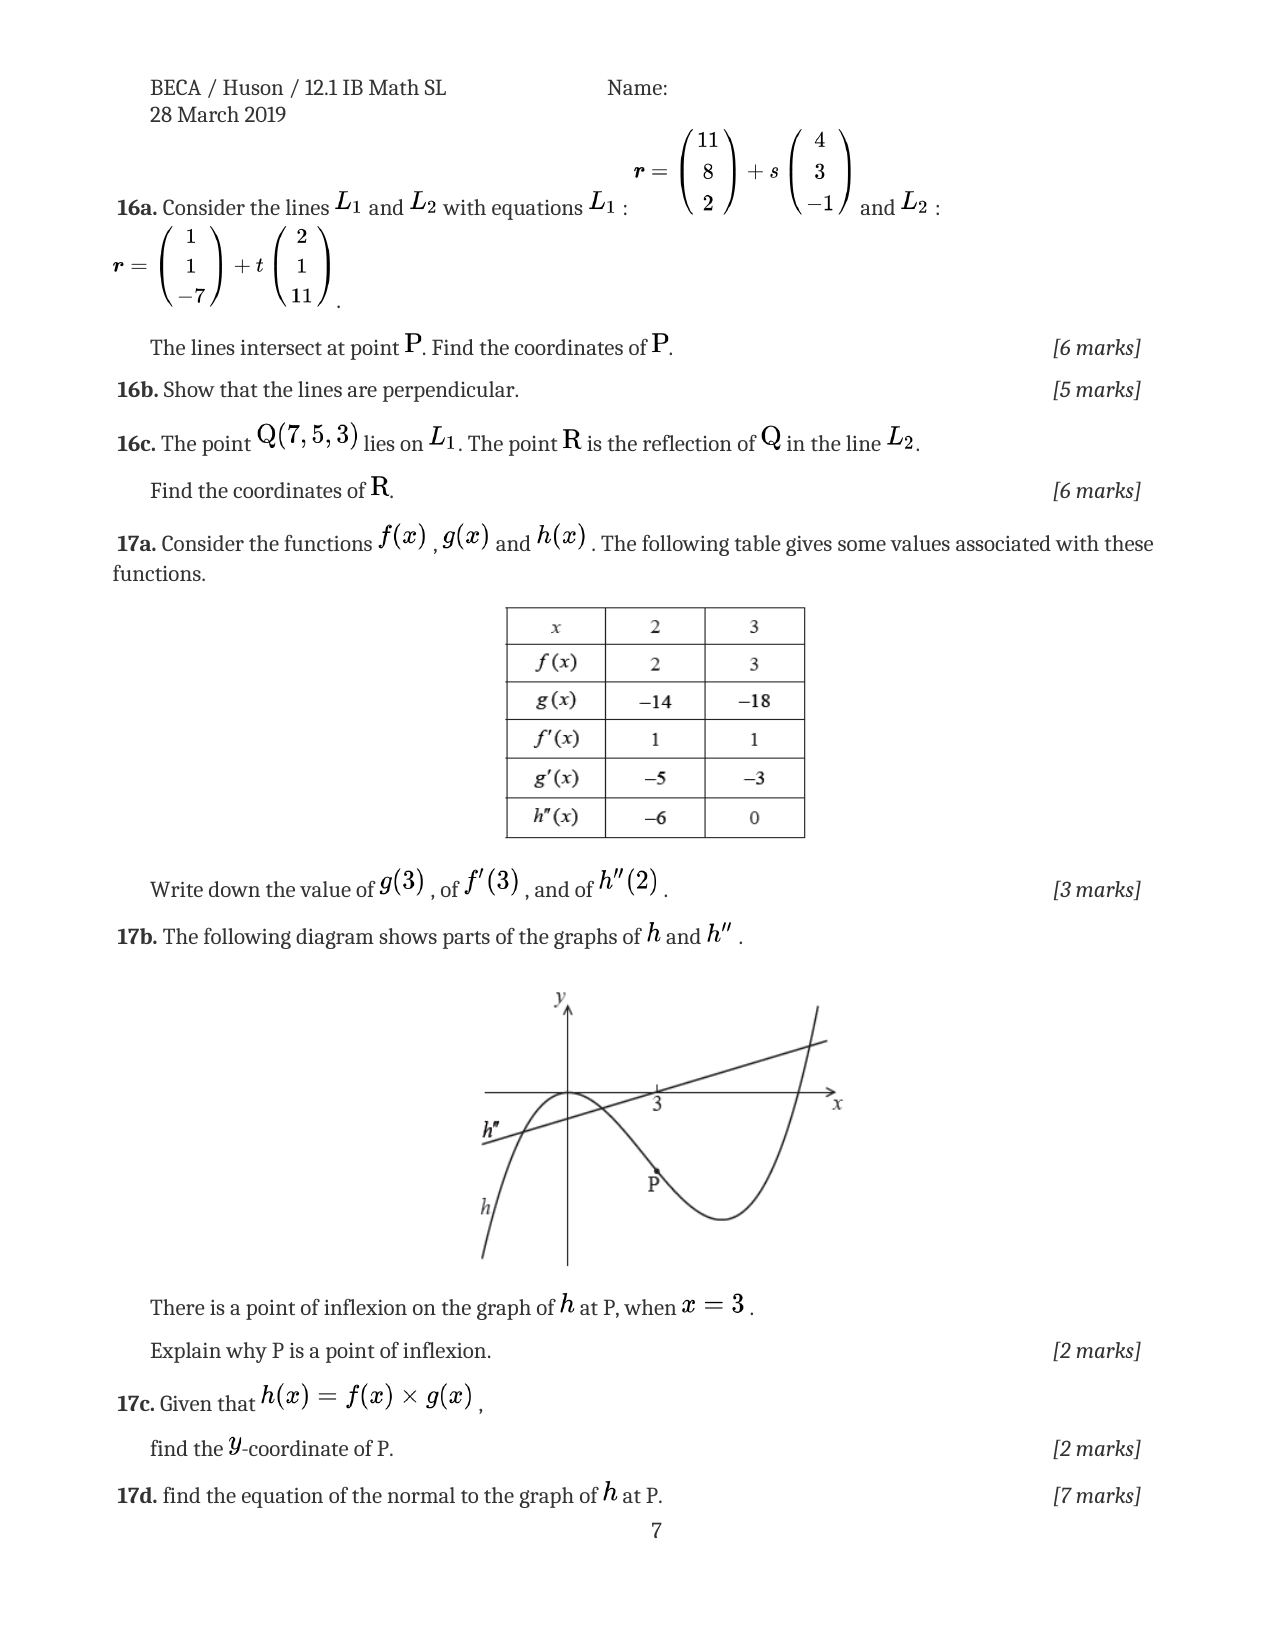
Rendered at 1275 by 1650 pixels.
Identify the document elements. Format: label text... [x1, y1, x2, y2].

picture [598, 866, 659, 898]
picture [377, 520, 428, 552]
picture [502, 603, 811, 850]
text 17a. Consider the functions , and . The following table gives some values associated with these functions. [112, 520, 1162, 587]
picture [442, 520, 491, 552]
picture [760, 424, 782, 452]
picture [560, 1290, 575, 1316]
text 16b. Show that the lines are perpendicular. [5 marks] [112, 377, 1162, 403]
picture [602, 1478, 618, 1504]
text 16c. The point lies on . The point is the reflection of in the line . [112, 420, 1162, 457]
text find the -coordinate of P. [2 marks] [150, 1434, 1162, 1462]
picture [430, 966, 883, 1275]
picture [112, 225, 336, 308]
picture [646, 919, 661, 945]
picture [379, 866, 426, 898]
picture [588, 188, 618, 216]
picture [900, 188, 930, 216]
picture [405, 330, 422, 355]
picture [409, 188, 439, 216]
picture [681, 1290, 745, 1316]
text 17d. find the equation of the normal to the graph of at P. [7 marks] [112, 1479, 1162, 1509]
text Explain why P is a point of inflexion. [2 marks] [150, 1338, 1162, 1364]
picture [886, 424, 916, 452]
picture [256, 420, 359, 452]
picture [633, 127, 855, 216]
picture [228, 1433, 242, 1457]
picture [428, 424, 458, 452]
picture [536, 520, 587, 552]
picture [562, 426, 582, 452]
text There is a point of inflexion on the graph of at P, when . [150, 1291, 1162, 1321]
picture [370, 473, 390, 499]
text 17c. Given that , [112, 1381, 1162, 1417]
text 16a. Consider the lines and with equations : and : . [112, 128, 1162, 314]
picture [334, 188, 364, 216]
text Write down the value of , of , and of . [3 marks] [150, 866, 1162, 903]
text Find the coordinates of . [6 marks] [150, 473, 1162, 504]
text The lines intersect at point . Find the coordinates of . [6 marks] [150, 330, 1162, 361]
picture [463, 866, 520, 898]
picture [706, 919, 734, 945]
picture [260, 1380, 474, 1412]
picture [651, 330, 669, 355]
text 17b. The following diagram shows parts of the graphs of and . [112, 919, 1162, 950]
